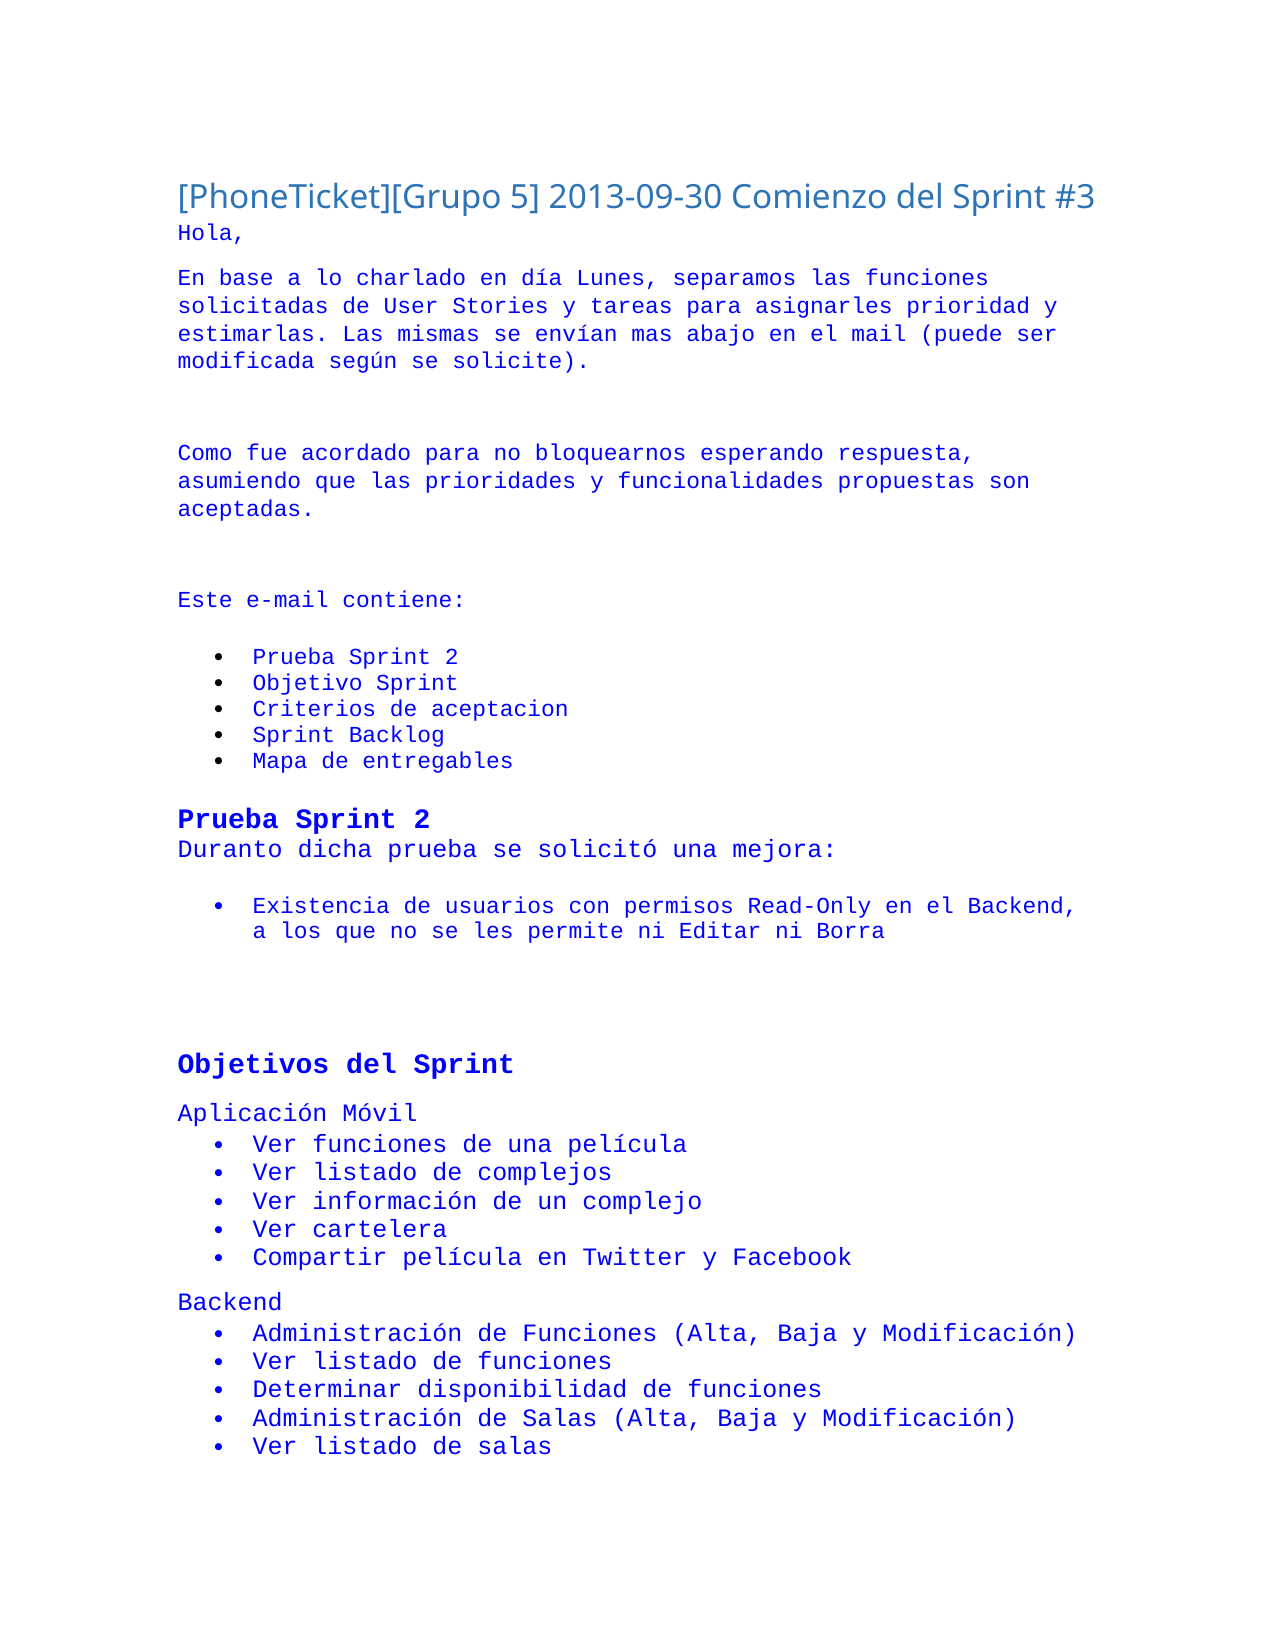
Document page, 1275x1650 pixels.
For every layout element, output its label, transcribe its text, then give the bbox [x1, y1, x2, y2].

list Ver información de un complejo [215, 1188, 1098, 1217]
subtitle Aplicación Móvil [177, 1101, 1098, 1129]
list Ver listado de complejos [215, 1160, 1098, 1188]
text Hola, [177, 222, 1098, 247]
text Este e-mail contiene: [177, 589, 1098, 614]
list Existencia de usuarios con permisos Read-Only en el Backend, a los que no se les permite ni Editar ni Borra [215, 894, 1098, 946]
list Administración de Funciones (Alta, Baja y Modificación) [215, 1320, 1098, 1349]
text En base a lo charlado en día Lunes, separamos las funciones solicitadas de User Stories y tareas para asignarles prioridad y estimarlas. Las mismas se envían mas abajo en el mail (puede ser modificada según se solicite). [177, 266, 1098, 376]
list Sprint Backlog [215, 723, 1098, 749]
list Ver listado de salas [215, 1434, 1098, 1462]
text Como fue acordado para no bloquearnos esperando respuesta, asumiendo que las prioridades y funcionalidades propuestas son aceptadas. [177, 441, 1098, 523]
list Objetivo Sprint [215, 672, 1098, 698]
text Duranto dicha prueba se solicitó una mejora: [177, 836, 1098, 865]
list Ver cartelera [215, 1217, 1098, 1245]
list Criterios de aceptacion [215, 698, 1098, 723]
list Prueba Sprint 2 [215, 646, 1098, 672]
text Prueba Sprint 2 [177, 804, 1098, 836]
list Ver listado de funciones [215, 1349, 1098, 1377]
list Administración de Salas (Alta, Baja y Modificación) [215, 1405, 1098, 1434]
list Compartir película en Twitter y Facebook [215, 1245, 1098, 1273]
text Objetivos del Sprint [177, 1050, 1098, 1082]
list Mapa de entregables [215, 749, 1098, 775]
subtitle [PhoneTicket][Grupo 5] 2013-09-30 Comienzo del Sprint #3 [177, 173, 1098, 218]
list Determinar disponibilidad de funciones [215, 1377, 1098, 1405]
list Ver funciones de una película [215, 1132, 1098, 1160]
subtitle Backend [177, 1290, 1098, 1318]
